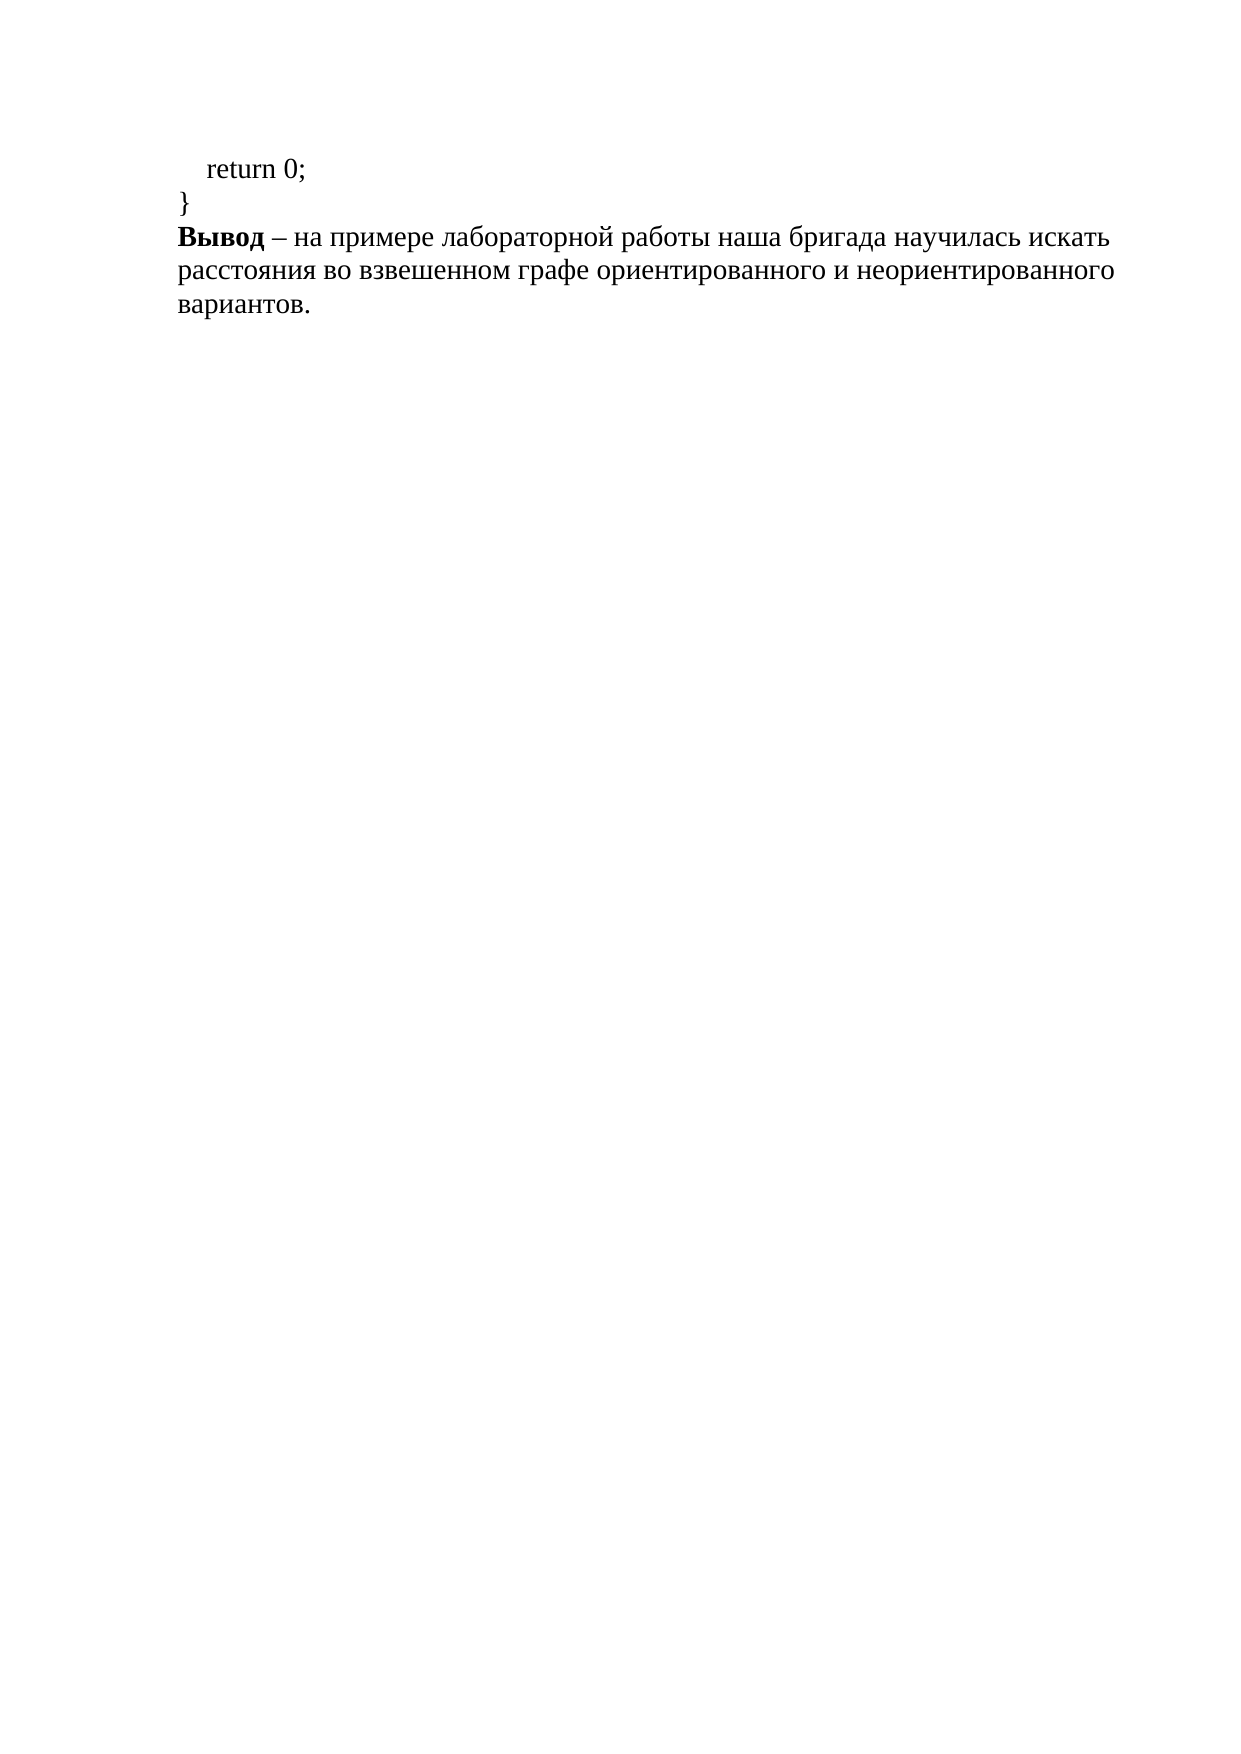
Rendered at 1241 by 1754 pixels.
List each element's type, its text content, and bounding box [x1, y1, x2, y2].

text return 0; [177, 152, 1152, 185]
text } [177, 185, 1152, 219]
text Вывод – на примере лабораторной работы наша бригада научилась искать расстояния во взвешенном графе ориентированного и неориентированного вариантов. [177, 219, 1152, 319]
